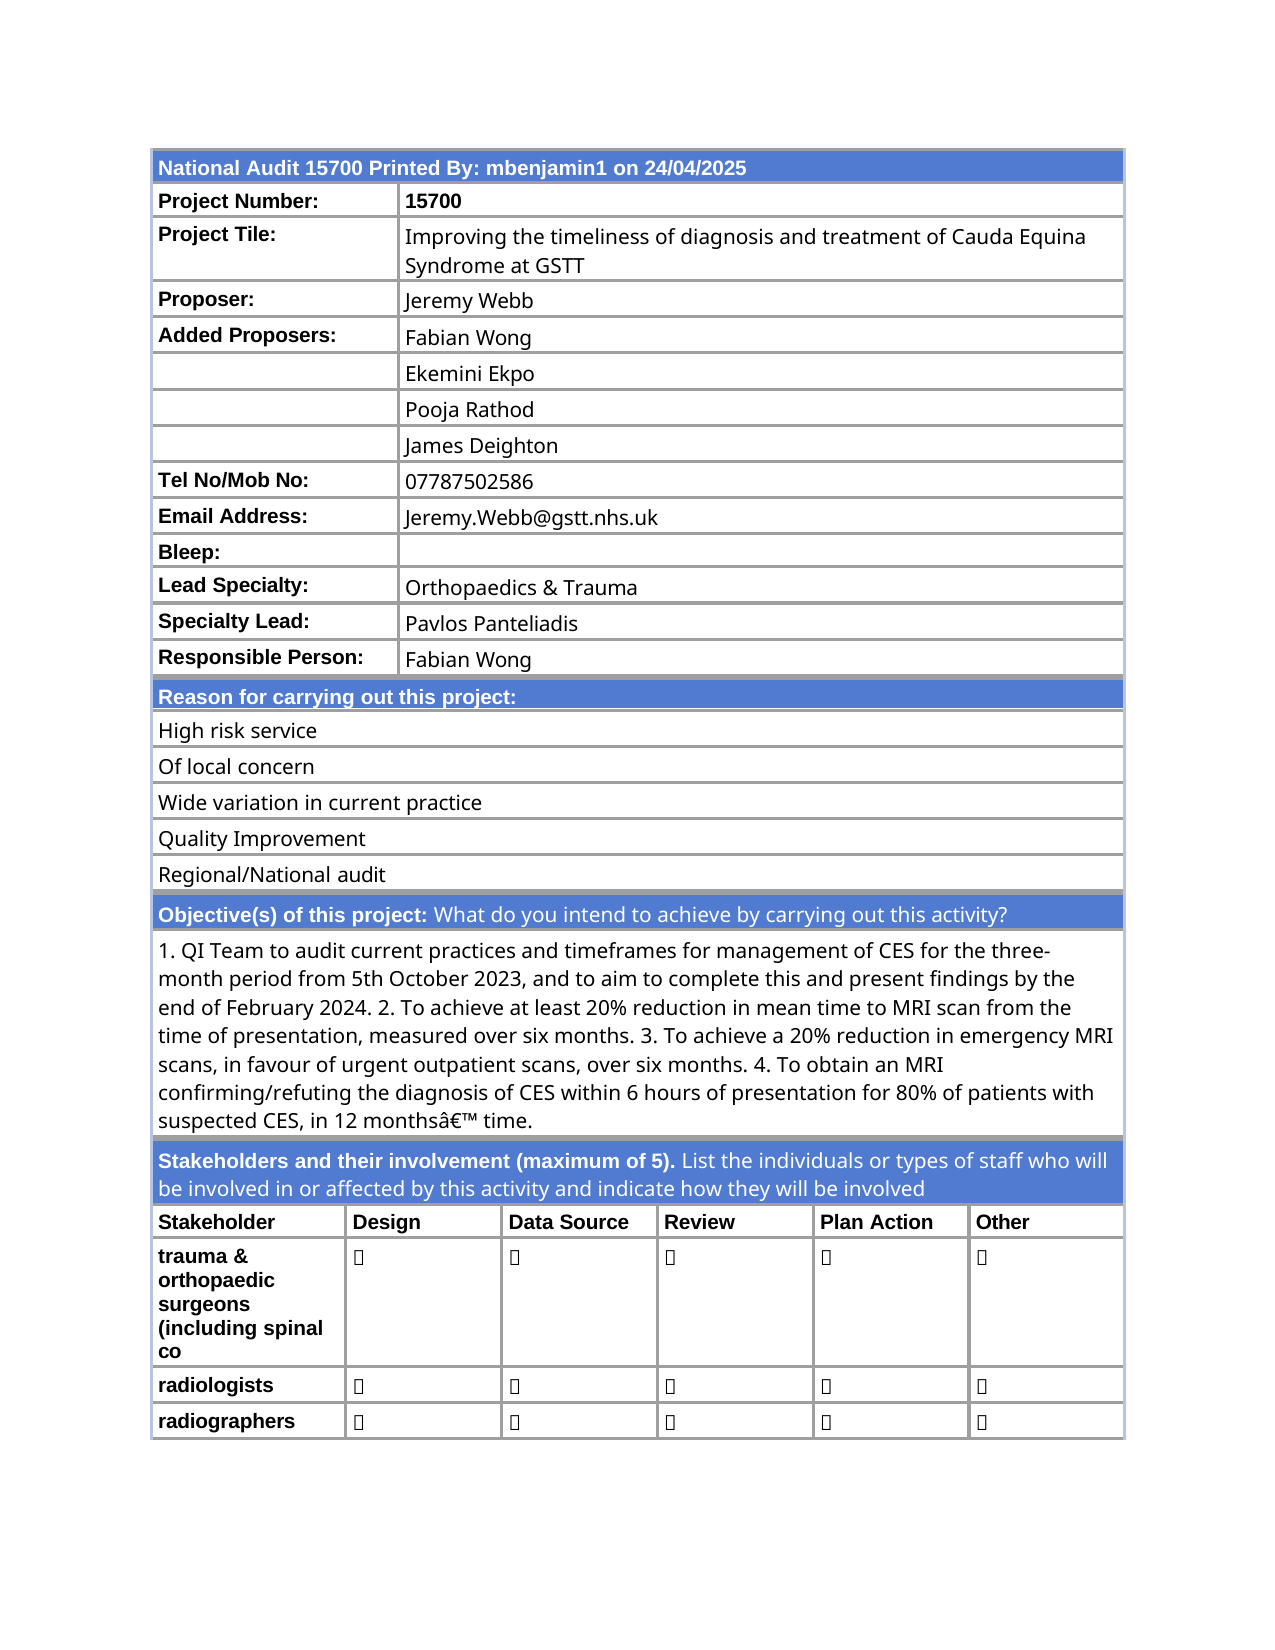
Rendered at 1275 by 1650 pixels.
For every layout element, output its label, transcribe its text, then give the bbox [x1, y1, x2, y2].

table_cell Stakeholder [153, 1206, 344, 1236]
table_cell High risk service [153, 712, 1123, 744]
table_cell  [971, 1239, 1123, 1365]
table_cell Jeremy Webb [400, 282, 1123, 315]
table_cell [153, 354, 397, 387]
table_cell Jeremy.Webb@gstt.nhs.uk [400, 499, 1123, 532]
table_cell Review [659, 1206, 812, 1236]
table_cell Plan Action [815, 1206, 967, 1236]
table_cell 1. QI Team to audit current practices and timeframes for management of CES for the three-month period from 5th October 2023, and to aim to complete this and present findings by the end of February 2024. 2. To achieve at least 20% reduction in mean time to MRI scan from the time of presentation, measured over six months. 3. To achieve a 20% reduction in emergency MRI scans, in favour of urgent outpatient scans, over six months. 4. To obtain an MRI confirming/refuting the diagnosis of CES within 6 hours of presentation for 80% of patients with suspected CES, in 12 monthsâ€™ time. [153, 931, 1123, 1135]
table_cell  [347, 1404, 500, 1437]
table_cell Orthopaedics & Trauma [400, 568, 1123, 601]
table_cell  [503, 1404, 656, 1437]
table_cell  [815, 1239, 967, 1365]
table_cell Quality Improvement [153, 820, 1123, 853]
table_cell Pooja Rathod [400, 391, 1123, 423]
table_cell Project Tile: [153, 218, 397, 279]
table_cell Responsible Person: [153, 641, 397, 674]
table_cell Bleep: [153, 535, 397, 565]
table_cell  [347, 1368, 500, 1401]
table_cell [153, 427, 397, 460]
table_cell Of local concern [153, 748, 1123, 781]
table_cell  [971, 1368, 1123, 1401]
table_cell Email Address: [153, 499, 397, 532]
table_cell Improving the timeliness of diagnosis and treatment of Cauda Equina Syndrome at GSTT [400, 218, 1123, 279]
table_cell  [659, 1368, 812, 1401]
table_cell Tel No/Mob No: [153, 463, 397, 496]
table_cell [400, 535, 1123, 565]
table_cell Pavlos Panteliadis [400, 605, 1123, 637]
table_cell  [347, 1239, 500, 1365]
table_cell Other [971, 1206, 1123, 1236]
table_cell Design [347, 1206, 500, 1236]
table_cell  [815, 1404, 967, 1437]
table_cell Fabian Wong [400, 318, 1123, 351]
table_cell [153, 391, 397, 423]
table_cell  [659, 1239, 812, 1365]
table_cell James Deighton [400, 427, 1123, 460]
table_cell 15700 [400, 184, 1123, 214]
table_cell trauma & orthopaedic surgeons (including spinal co [153, 1239, 344, 1365]
table_cell Specialty Lead: [153, 605, 397, 637]
table_cell Stakeholders and their involvement (maximum of 5). List the individuals or types of staff who will be involved in or affected by this activity and indicate how they will be involved [153, 1141, 1123, 1203]
table_cell Added Proposers: [153, 318, 397, 351]
table_cell  [659, 1404, 812, 1437]
table_cell radiographers [153, 1404, 344, 1437]
table_header National Audit 15700 Printed By: mbenjamin1 on 24/04/2025 [153, 151, 1123, 181]
table_cell Objective(s) of this project: What do you intend to achieve by carrying out this activity? [153, 895, 1123, 928]
table_cell Proposer: [153, 282, 397, 315]
table_cell Regional/National audit [153, 856, 1123, 889]
table_cell Data Source [503, 1206, 656, 1236]
table_cell radiologists [153, 1368, 344, 1401]
table_cell  [503, 1368, 656, 1401]
table_cell 07787502586 [400, 463, 1123, 496]
table_cell Reason for carrying out this project: [153, 680, 1123, 708]
table_cell  [815, 1368, 967, 1401]
table_cell Lead Specialty: [153, 568, 397, 601]
table_cell Wide variation in current practice [153, 784, 1123, 817]
table_cell  [503, 1239, 656, 1365]
table_cell Project Number: [153, 184, 397, 214]
table_cell Fabian Wong [400, 641, 1123, 674]
table_cell  [971, 1404, 1123, 1437]
table_cell Ekemini Ekpo [400, 354, 1123, 387]
